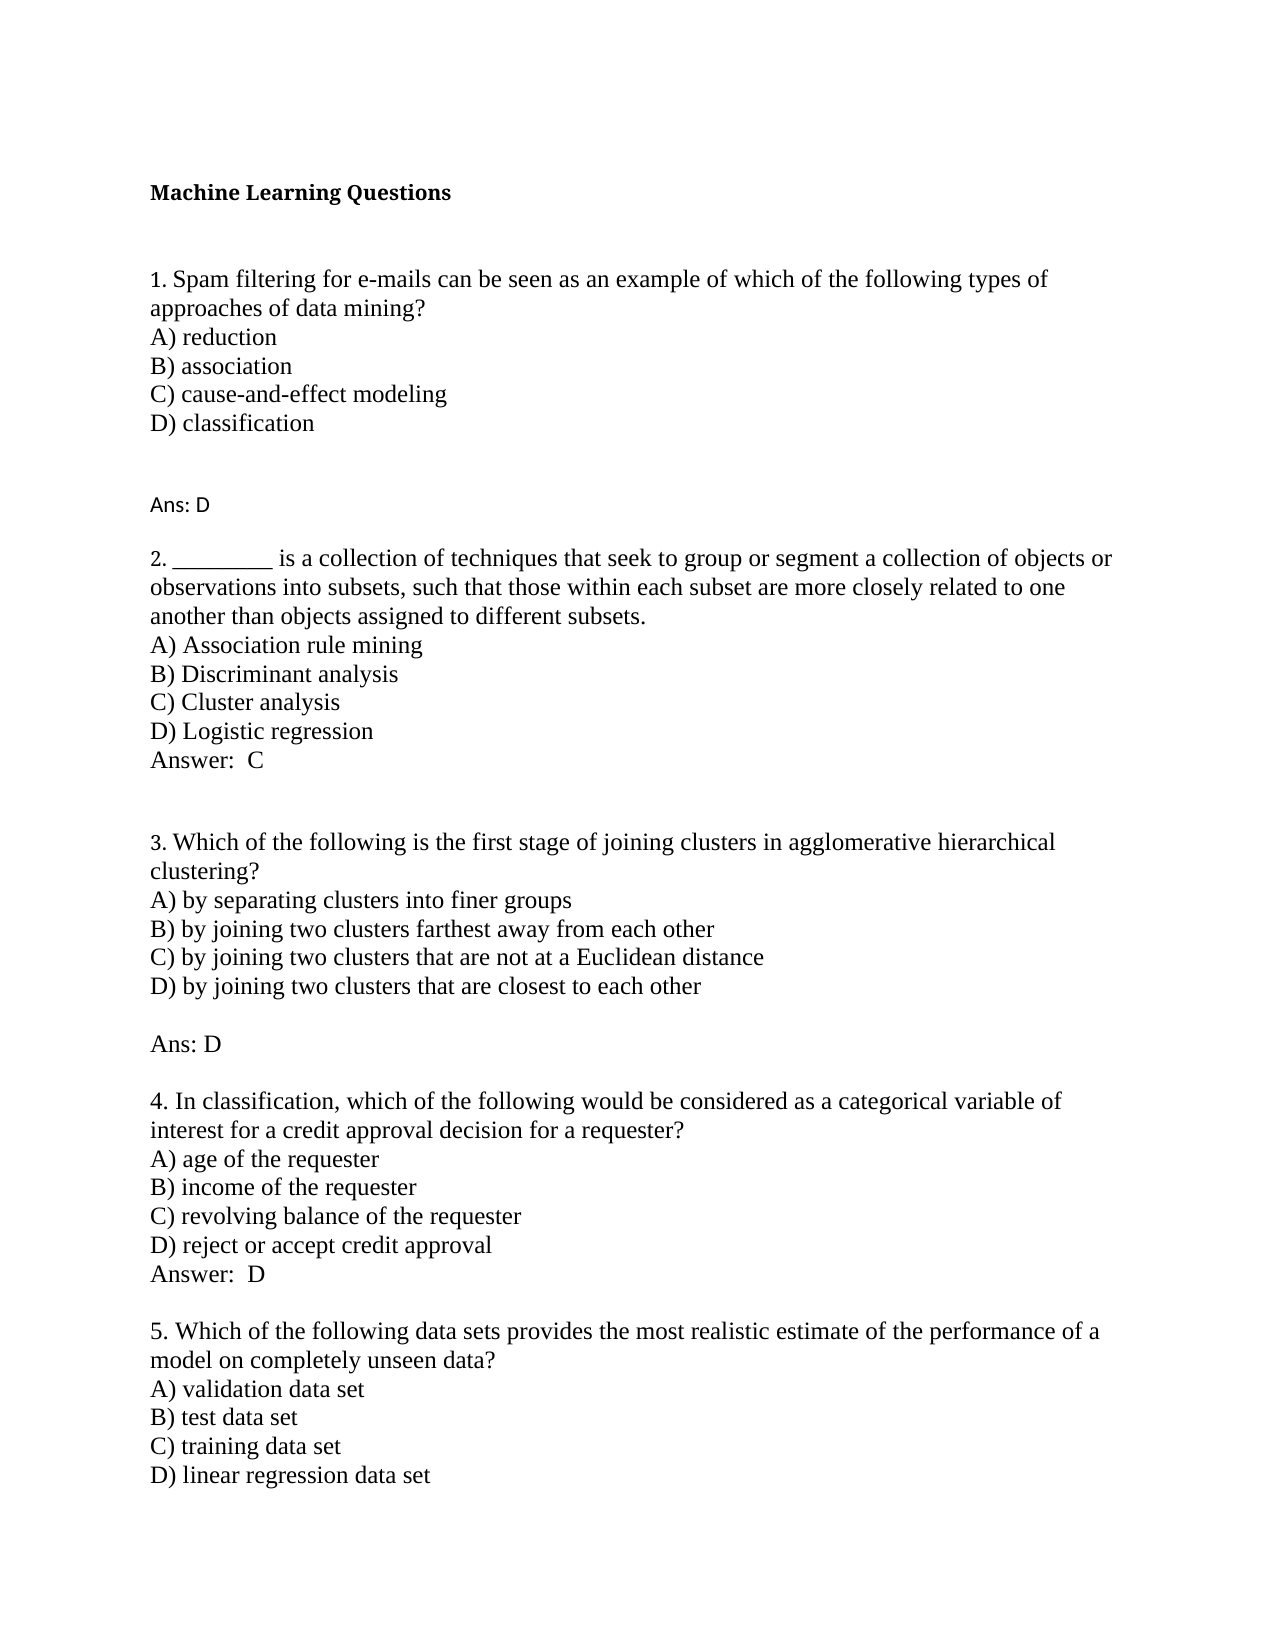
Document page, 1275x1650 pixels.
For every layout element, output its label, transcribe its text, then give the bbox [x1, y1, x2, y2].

text B) income of the requester [150, 1172, 1125, 1201]
text A) validation data set [150, 1374, 1125, 1402]
text Ans: D [150, 490, 1125, 518]
text Ans: D [150, 1029, 1125, 1057]
text 3. Which of the following is the first stage of joining clusters in agglomerative hierarchical clustering? [150, 827, 1125, 885]
text Answer: D [150, 1259, 1125, 1287]
text C) training data set [150, 1431, 1125, 1460]
text C) by joining two clusters that are not at a Euclidean distance [150, 942, 1125, 971]
text C) revolving balance of the requester [150, 1201, 1125, 1230]
text Machine Learning Questions [150, 178, 1125, 207]
text B) by joining two clusters farthest away from each other [150, 914, 1125, 942]
text D) linear regression data set [150, 1460, 1125, 1489]
text A) by separating clusters into finer groups [150, 885, 1125, 914]
text A) Association rule mining [150, 630, 1125, 659]
text B) association [150, 351, 1125, 379]
text A) reduction [150, 322, 1125, 351]
text B) Discriminant analysis [150, 659, 1125, 687]
text D) classification [150, 408, 1125, 437]
text D) reject or accept credit approval [150, 1230, 1125, 1259]
text C) Cluster analysis [150, 687, 1125, 716]
text A) age of the requester [150, 1144, 1125, 1172]
text D) Logistic regression [150, 716, 1125, 745]
text 2. ________ is a collection of techniques that seek to group or segment a collection of objects or observations into subsets, such that those within each subset are more closely related to one another than objects assigned to different subsets. [150, 543, 1125, 630]
text 5. Which of the following data sets provides the most realistic estimate of the performance of a model on completely unseen data? [150, 1316, 1125, 1374]
text Answer: C [150, 745, 1125, 774]
text B) test data set [150, 1402, 1125, 1431]
text D) by joining two clusters that are closest to each other [150, 971, 1125, 1000]
text C) cause-and-effect modeling [150, 379, 1125, 408]
text 1. Spam filtering for e-mails can be seen as an example of which of the following types of approaches of data mining? [150, 264, 1125, 322]
text 4. In classification, which of the following would be considered as a categorical variable of interest for a credit approval decision for a requester? [150, 1086, 1125, 1144]
